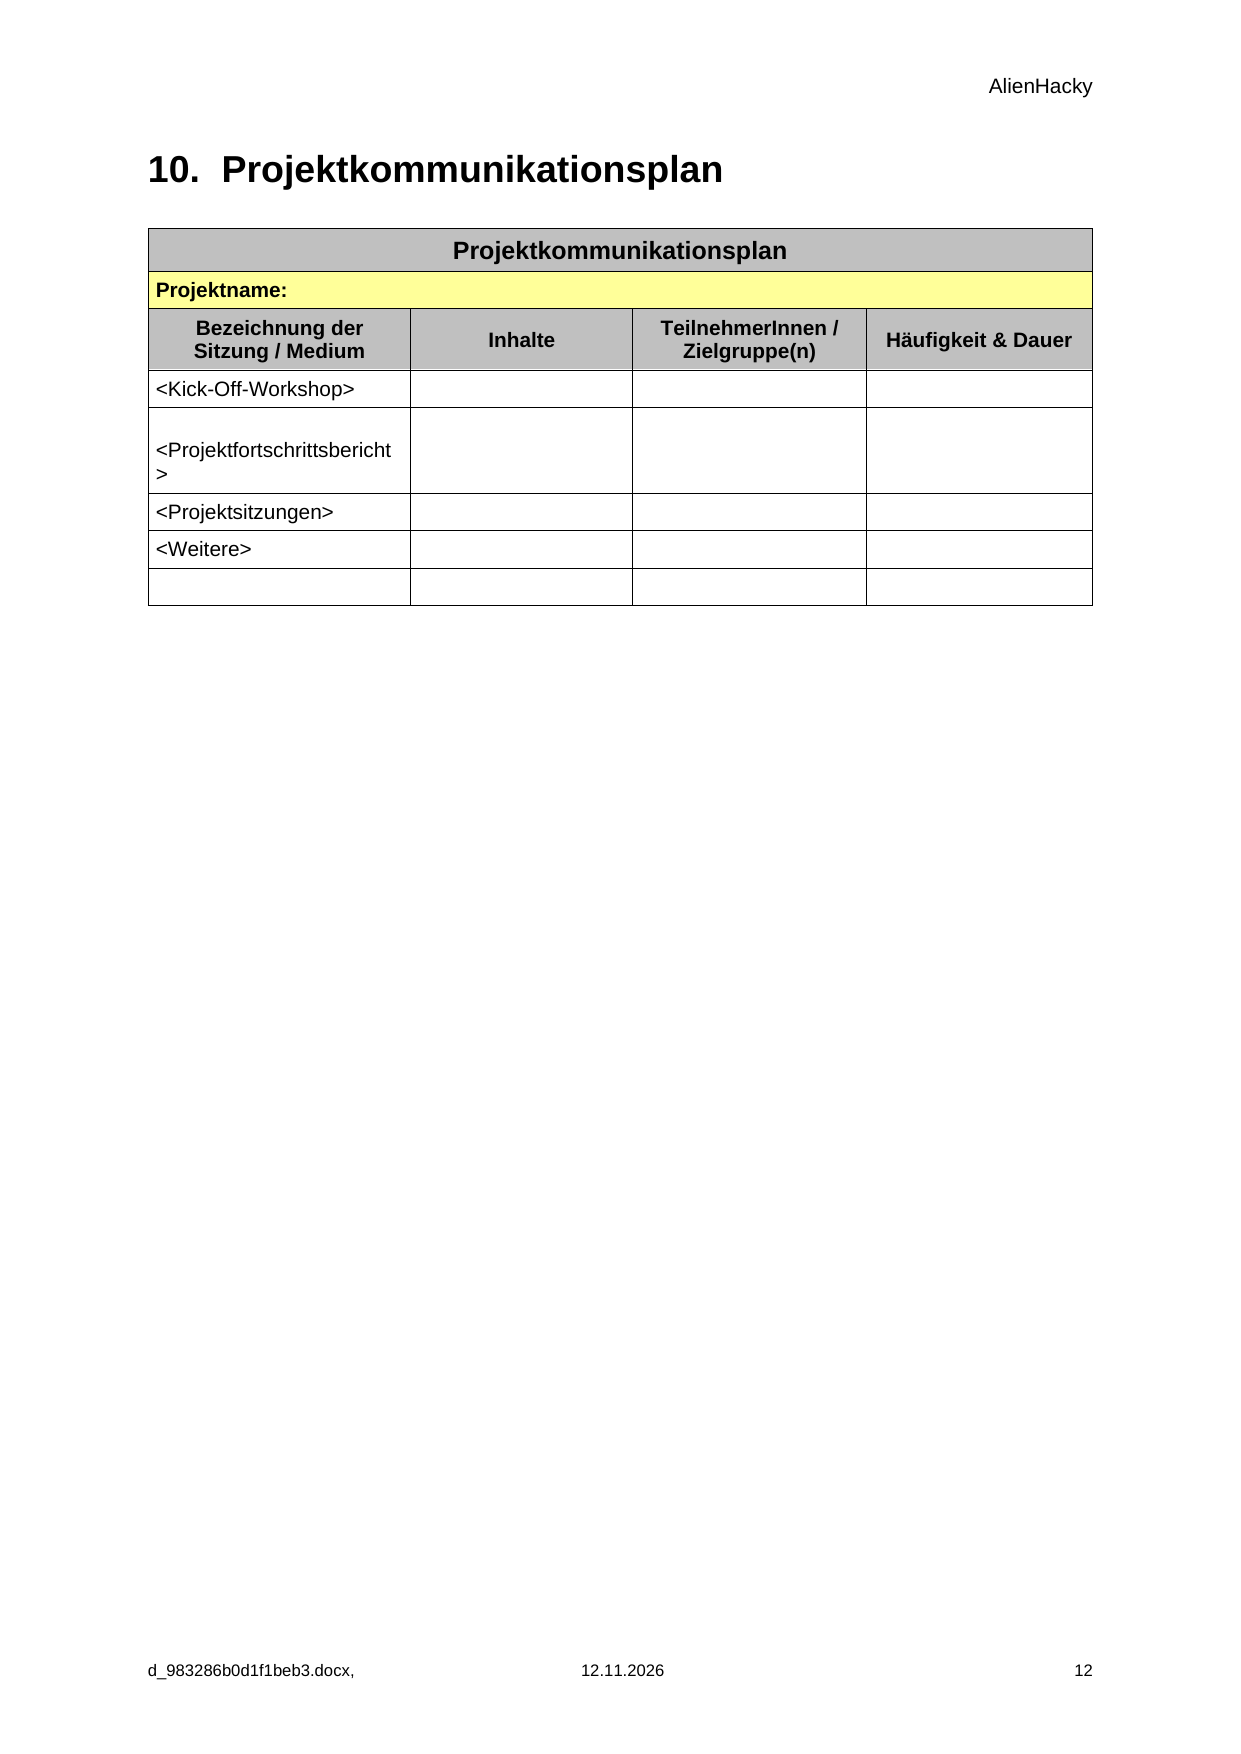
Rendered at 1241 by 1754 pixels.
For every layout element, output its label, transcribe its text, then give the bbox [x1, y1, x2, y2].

table_cell Projektname: [149, 272, 1092, 308]
table_header Projektkommunikationsplan [149, 229, 1092, 271]
table_cell [867, 494, 1092, 530]
table_cell Bezeichnung der Sitzung / Medium [149, 309, 410, 369]
table_cell [411, 371, 632, 407]
table_cell [411, 569, 632, 605]
subtitle Projektkommunikationsplan [148, 148, 1092, 191]
table_cell [867, 408, 1092, 492]
table_cell [867, 371, 1092, 407]
table_cell Inhalte [411, 309, 632, 369]
table_cell [633, 494, 866, 530]
table_cell [633, 531, 866, 567]
table_cell [867, 569, 1092, 605]
table_cell [411, 531, 632, 567]
table_cell <Kick-Off-Workshop> [149, 371, 410, 407]
table_cell [411, 494, 632, 530]
table_cell [633, 569, 866, 605]
table_cell <Projektfortschrittsbericht> [149, 408, 410, 492]
table_cell [867, 531, 1092, 567]
table_cell TeilnehmerInnen / Zielgruppe(n) [633, 309, 866, 369]
table_cell <Projektsitzungen> [149, 494, 410, 530]
table_cell <Weitere> [149, 531, 410, 567]
table_cell Häufigkeit & Dauer [867, 309, 1092, 369]
table_cell [411, 408, 632, 492]
table_cell [633, 371, 866, 407]
table_cell [149, 569, 410, 605]
table_cell [633, 408, 866, 492]
